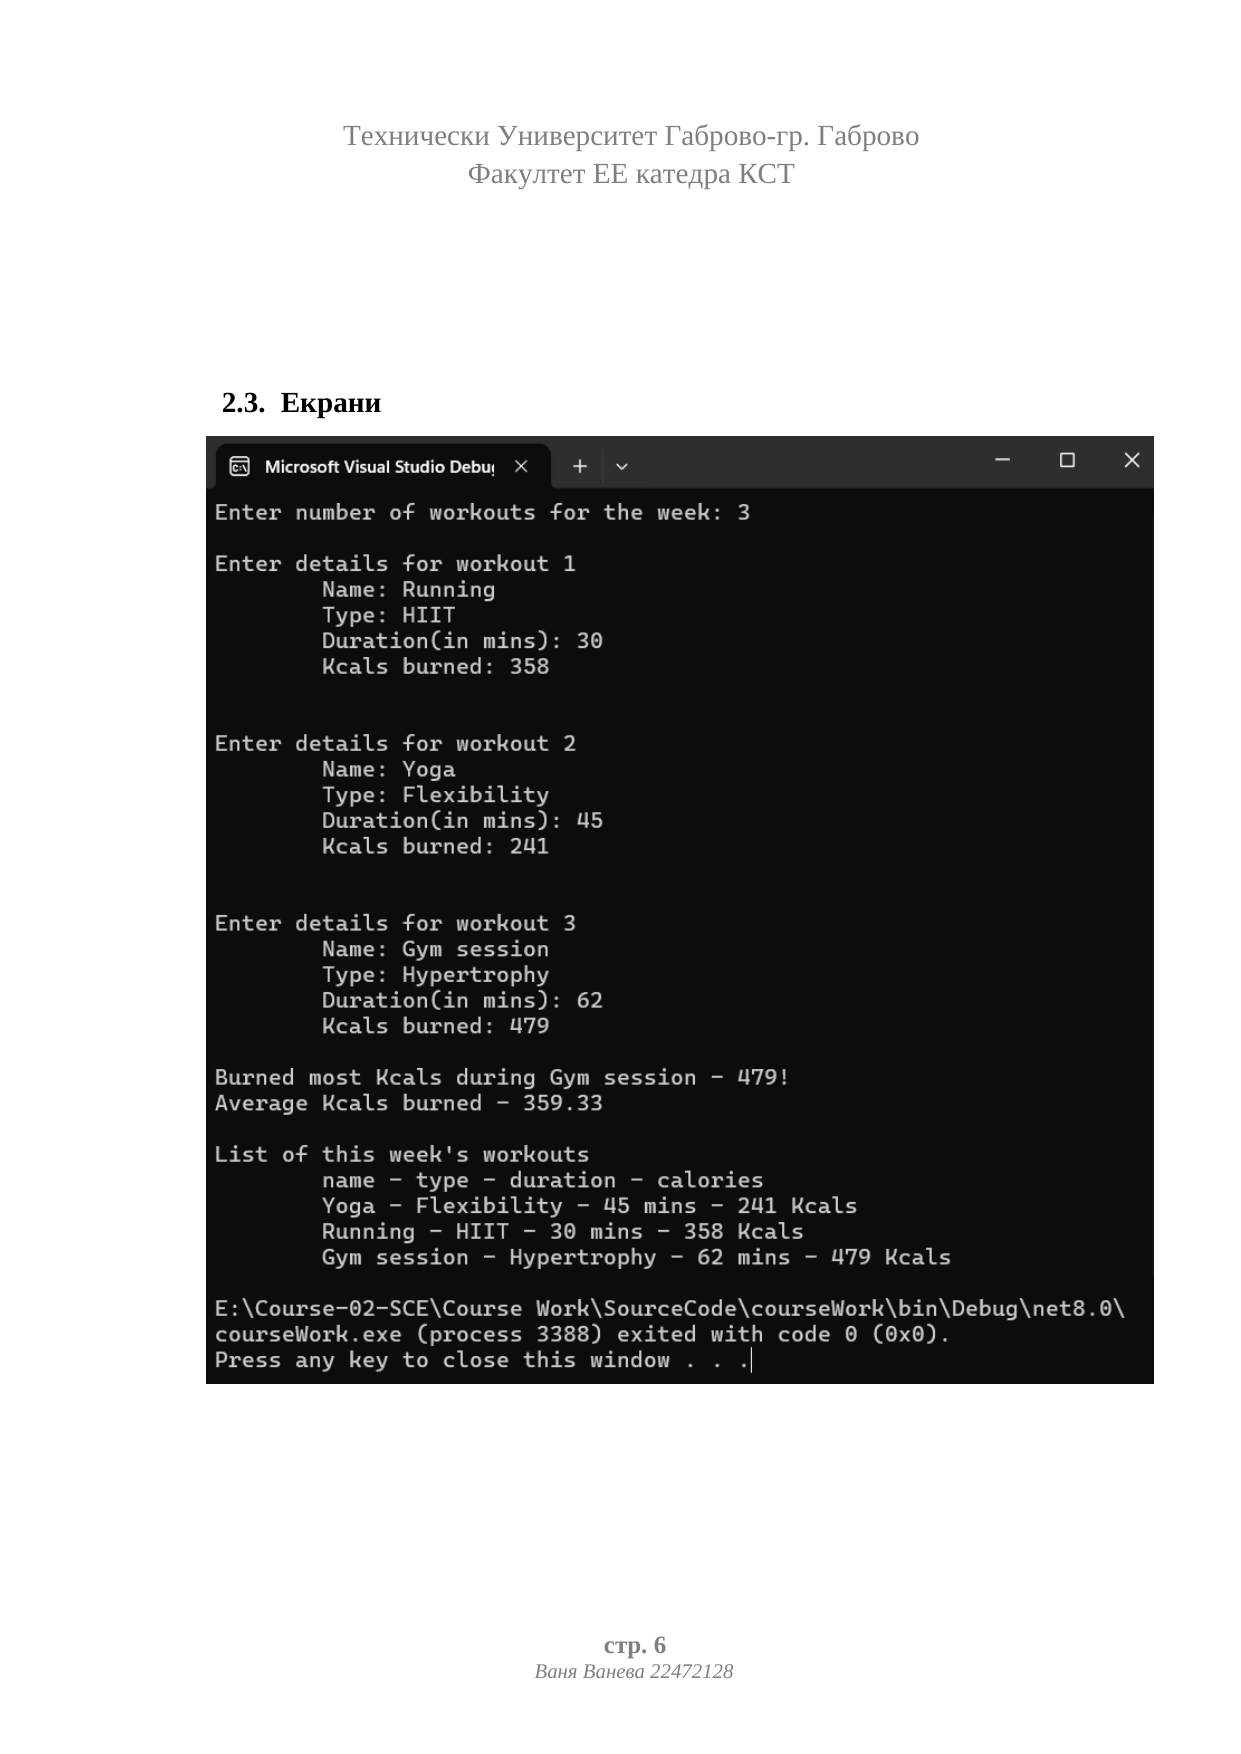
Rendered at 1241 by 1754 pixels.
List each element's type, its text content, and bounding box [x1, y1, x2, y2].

picture [206, 436, 1154, 1384]
subtitle Екрани [222, 385, 1122, 419]
